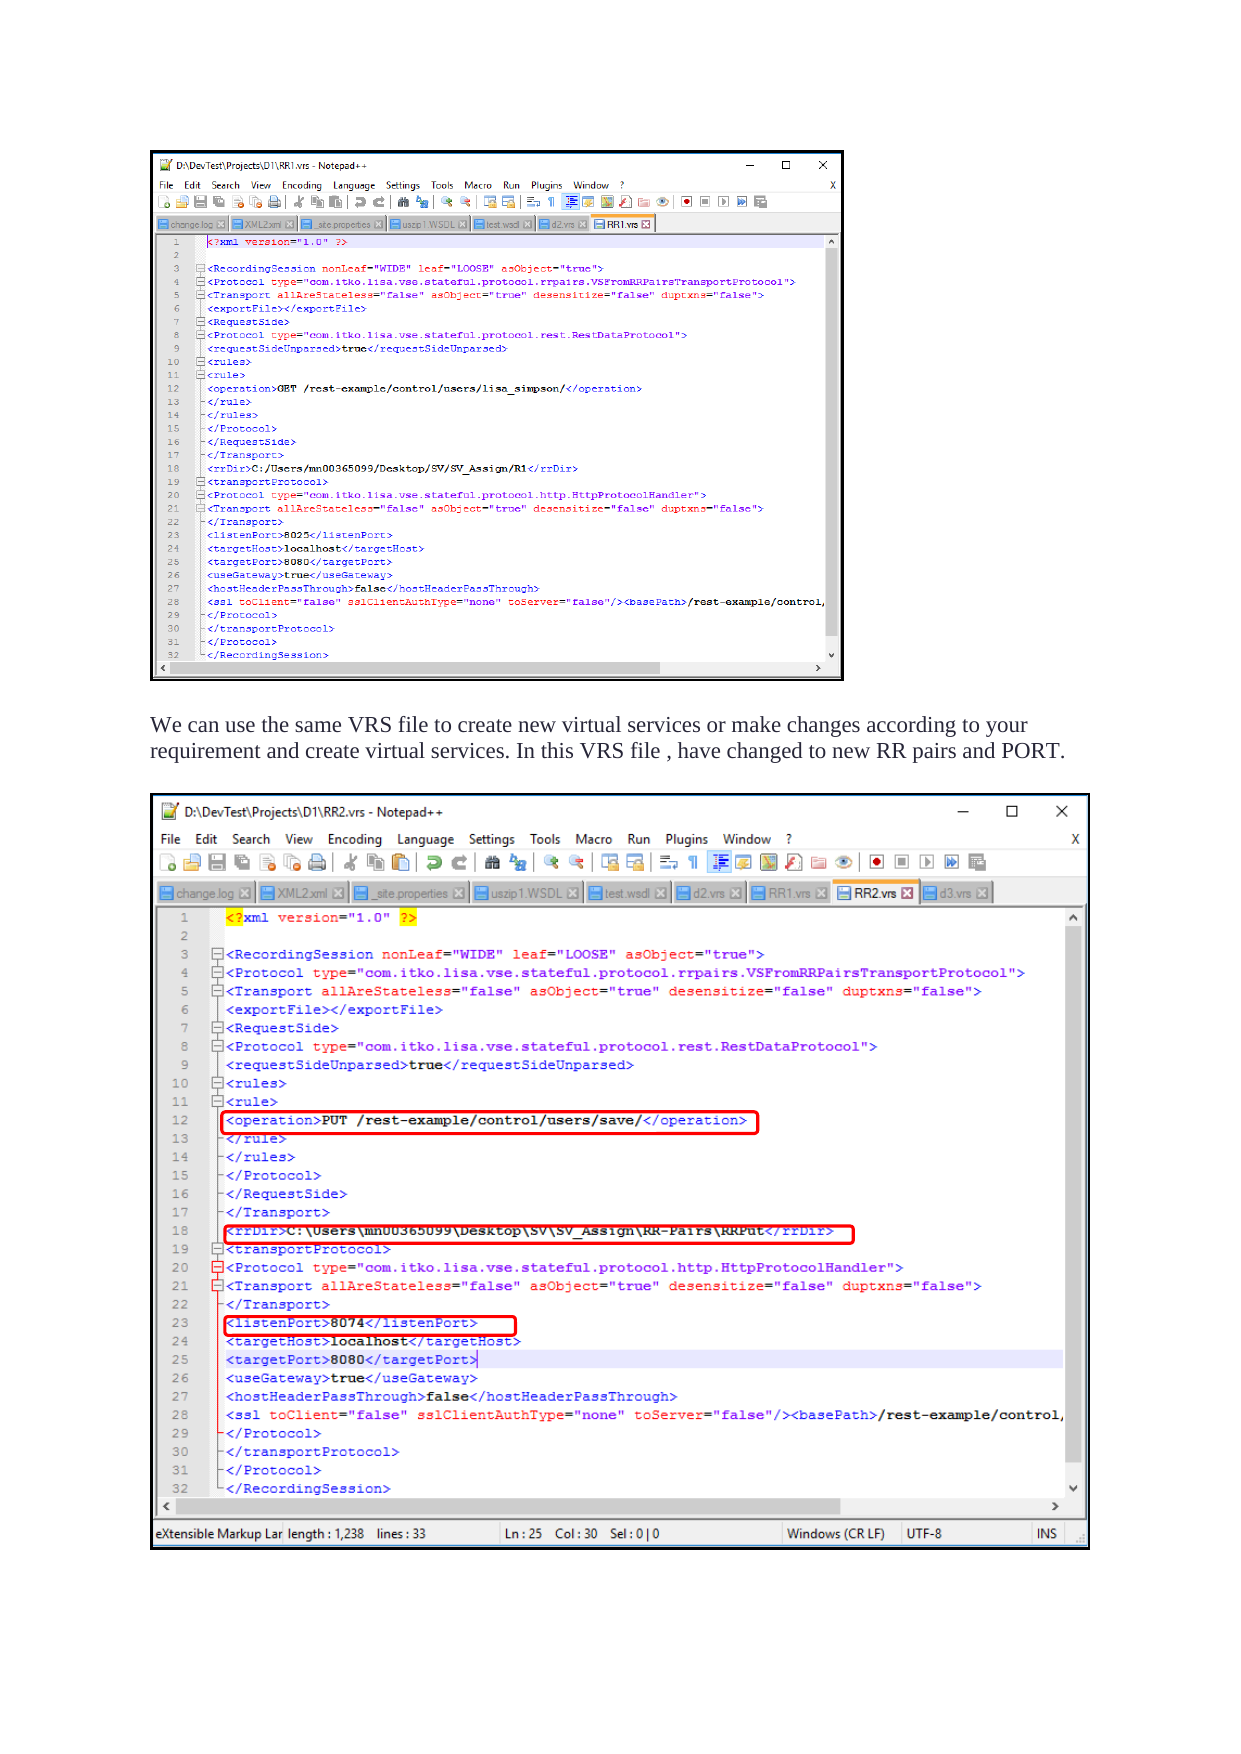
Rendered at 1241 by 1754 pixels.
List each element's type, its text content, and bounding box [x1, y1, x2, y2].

text We can use the same VRS file to create new virtual services or make changes according to your requirement and create virtual services. In this VRS file , have changed to new RR pairs and PORT. [150, 711, 1090, 763]
picture [153, 795, 1088, 1547]
picture [153, 153, 841, 679]
